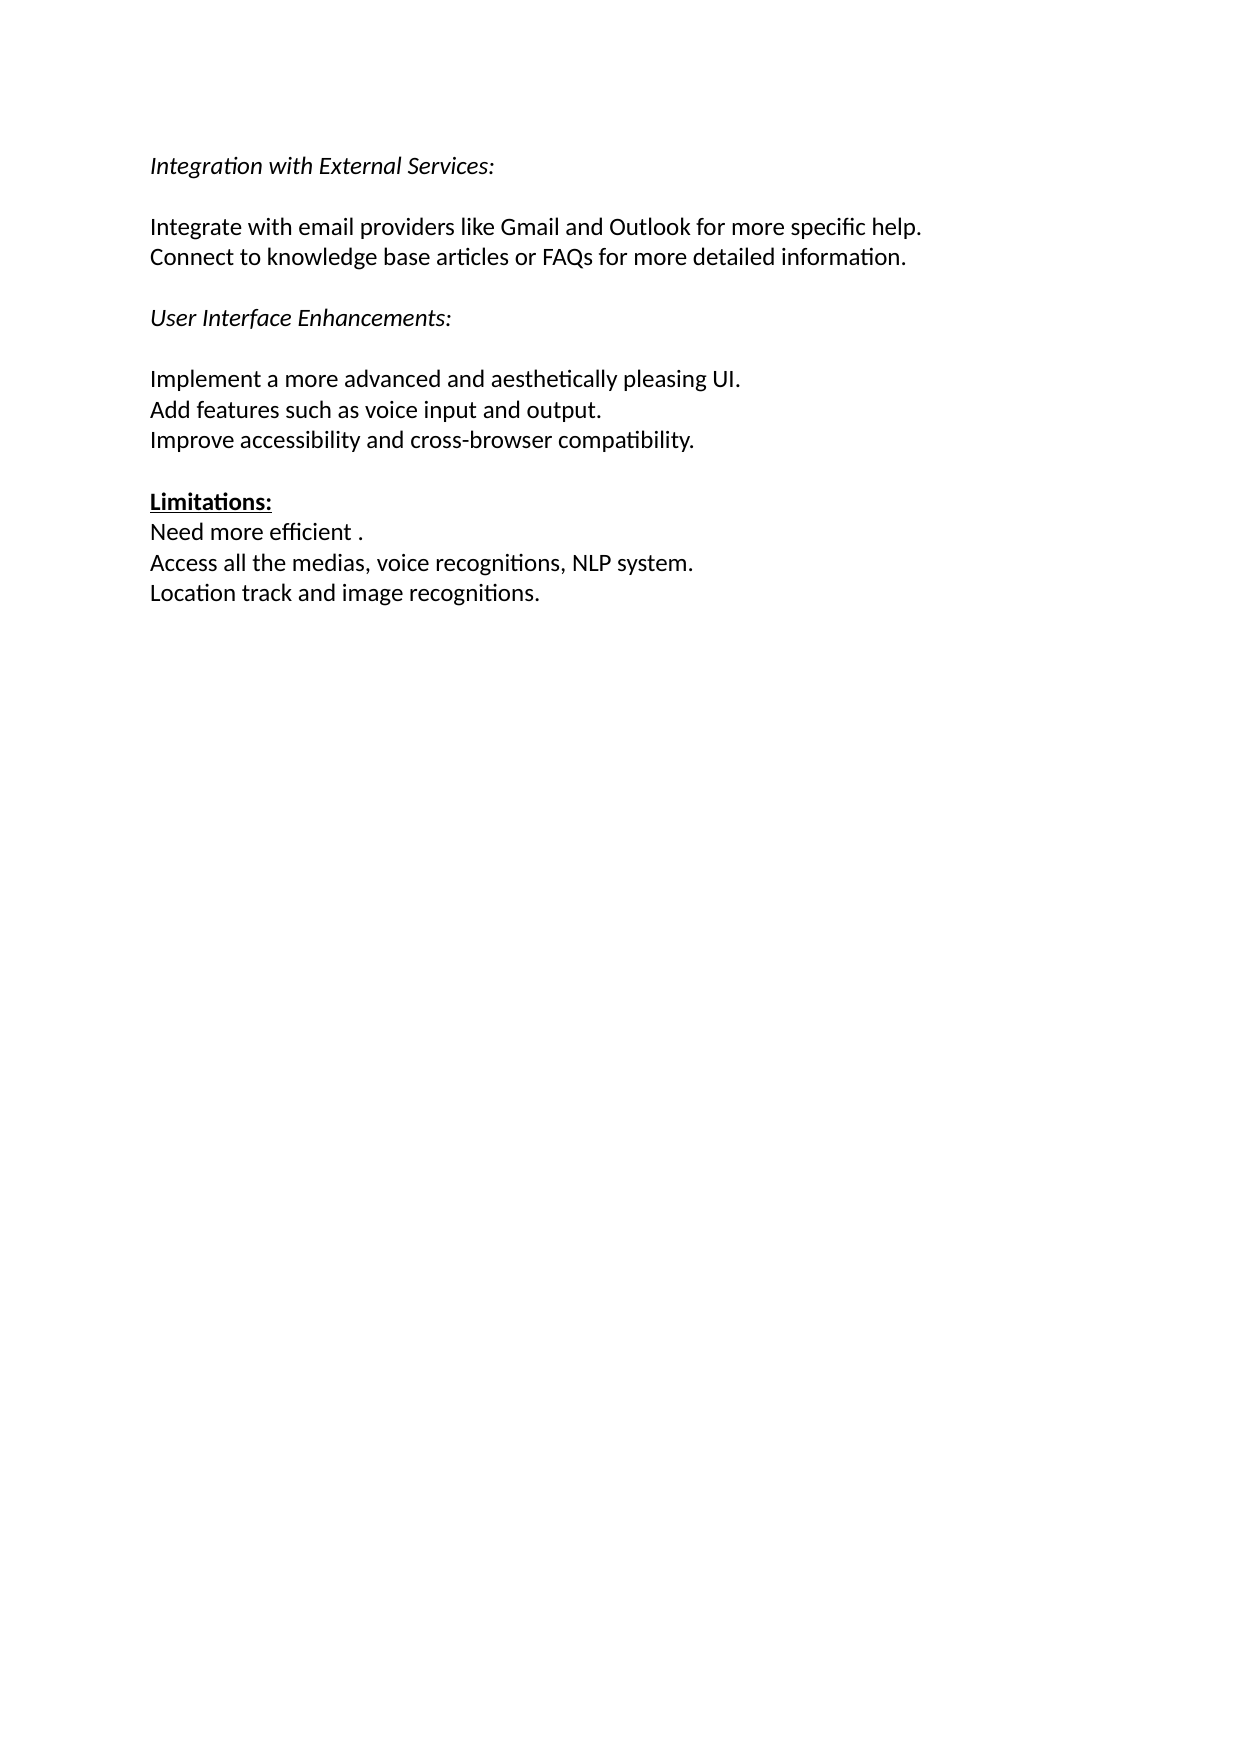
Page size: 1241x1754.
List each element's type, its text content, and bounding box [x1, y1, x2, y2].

text Access all the medias, voice recognitions, NLP system. [150, 547, 1090, 577]
text Connect to knowledge base articles or FAQs for more detailed information. [150, 242, 1090, 272]
text Integrate with email providers like Gmail and Outlook for more specific help. [150, 211, 1090, 242]
text Improve accessibility and cross-browser compatibility. [150, 425, 1090, 455]
text Limitations: [150, 486, 1090, 516]
text User Interface Enhancements: [150, 303, 1090, 333]
text Integration with External Services: [150, 150, 1090, 181]
text Need more efficient . [150, 516, 1090, 547]
text Location track and image recognitions. [150, 577, 1090, 608]
text Add features such as voice input and output. [150, 394, 1090, 425]
text Implement a more advanced and aesthetically pleasing UI. [150, 364, 1090, 394]
